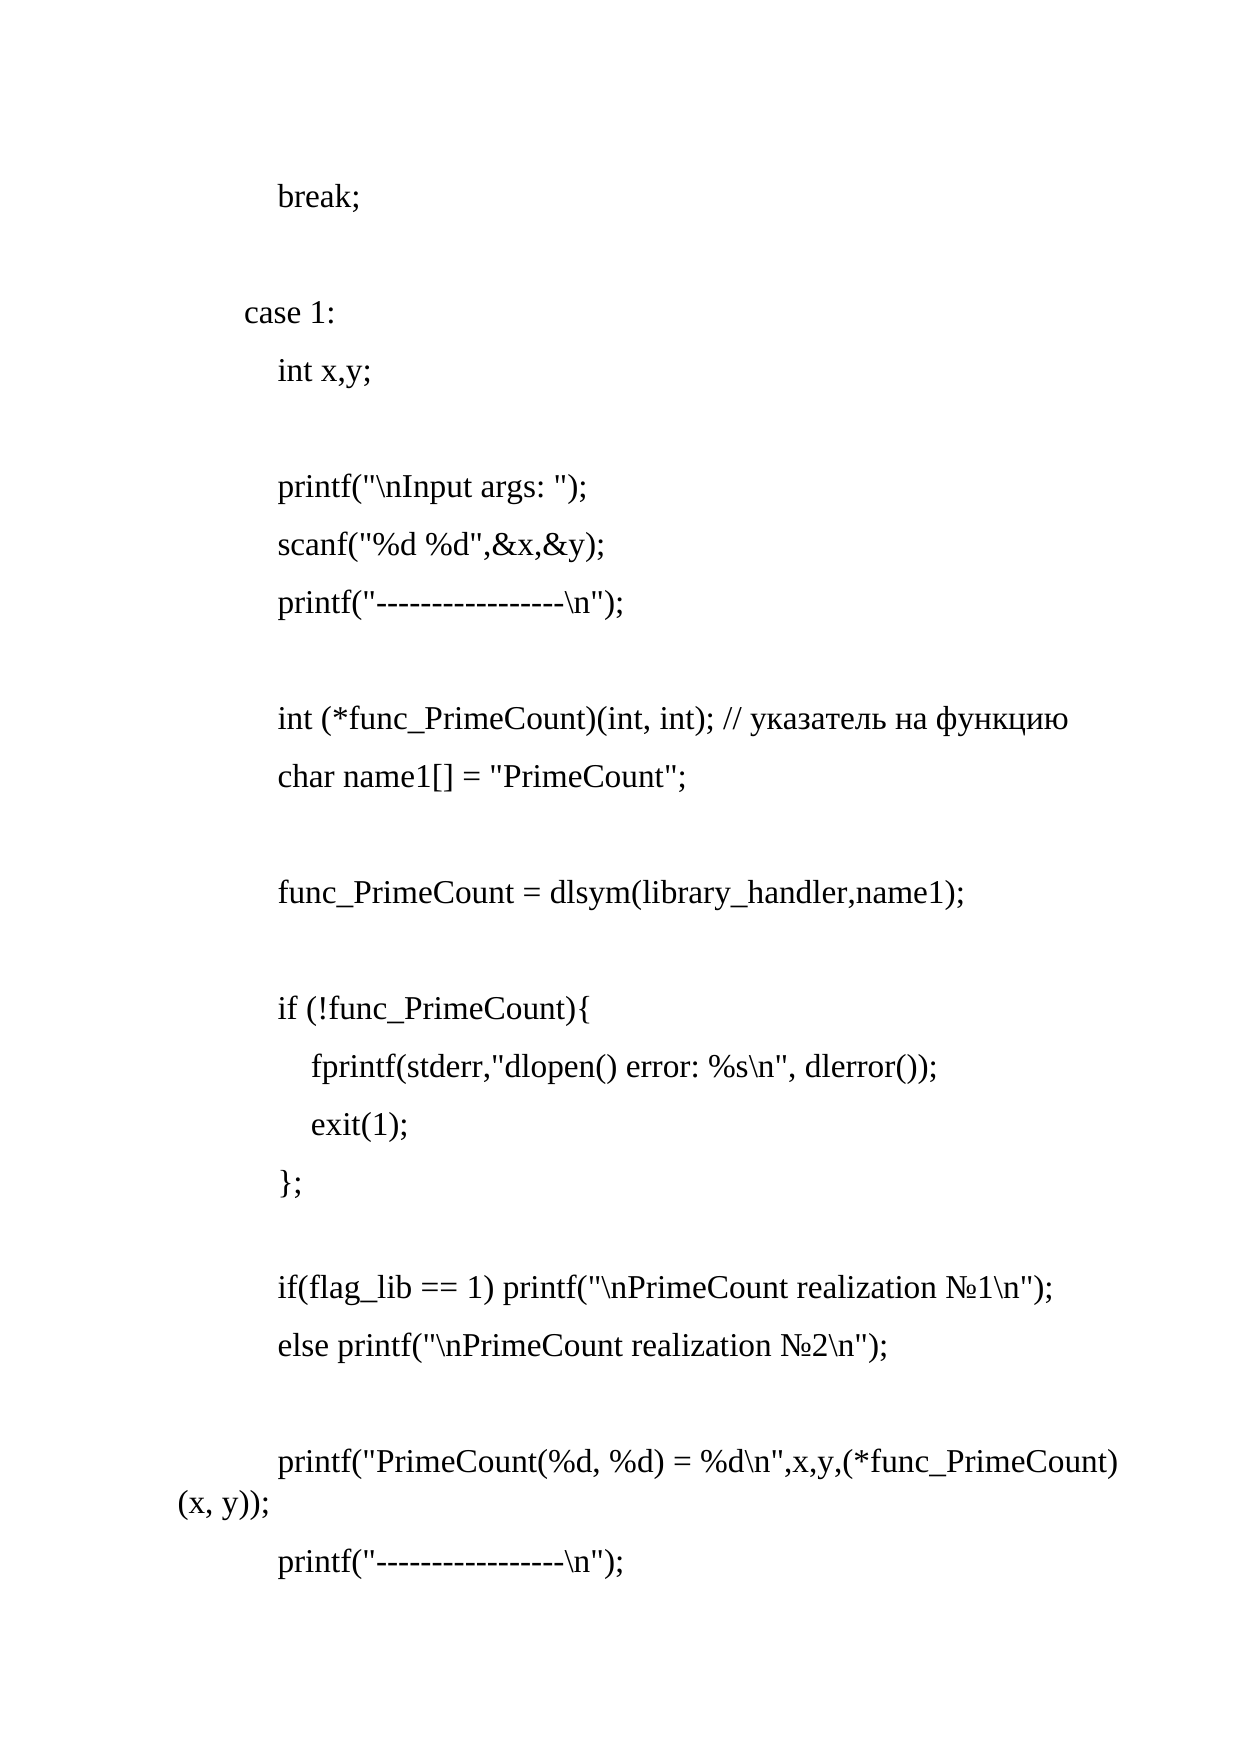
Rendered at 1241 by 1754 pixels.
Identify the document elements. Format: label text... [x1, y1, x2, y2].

text else printf("\nPrimeCount realization №2\n"); [177, 1325, 1152, 1364]
text scanf("%d %d",&x,&y); [177, 524, 1152, 563]
text break; [177, 176, 1152, 214]
text exit(1); [177, 1104, 1152, 1143]
text printf("-----------------\n"); [177, 1541, 1152, 1579]
text printf("-----------------\n"); [177, 582, 1152, 621]
text if (!func_PrimeCount){ [177, 988, 1152, 1027]
text if(flag_lib == 1) printf("\nPrimeCount realization №1\n"); [177, 1267, 1152, 1306]
text }; [177, 1162, 1152, 1201]
text char name1[] = "PrimeCount"; [177, 756, 1152, 795]
text int (*func_PrimeCount)(int, int); // указатель на функцию [177, 698, 1152, 737]
text printf("PrimeCount(%d, %d) = %d\n",x,y,(*func_PrimeCount)(x, y)); [177, 1441, 1152, 1521]
text int x,y; [177, 350, 1152, 388]
text fprintf(stderr,"dlopen() error: %s\n", dlerror()); [177, 1046, 1152, 1085]
text func_PrimeCount = dlsym(library_handler,name1); [177, 872, 1152, 911]
text case 1: [177, 292, 1152, 331]
text printf("\nInput args: "); [177, 466, 1152, 504]
